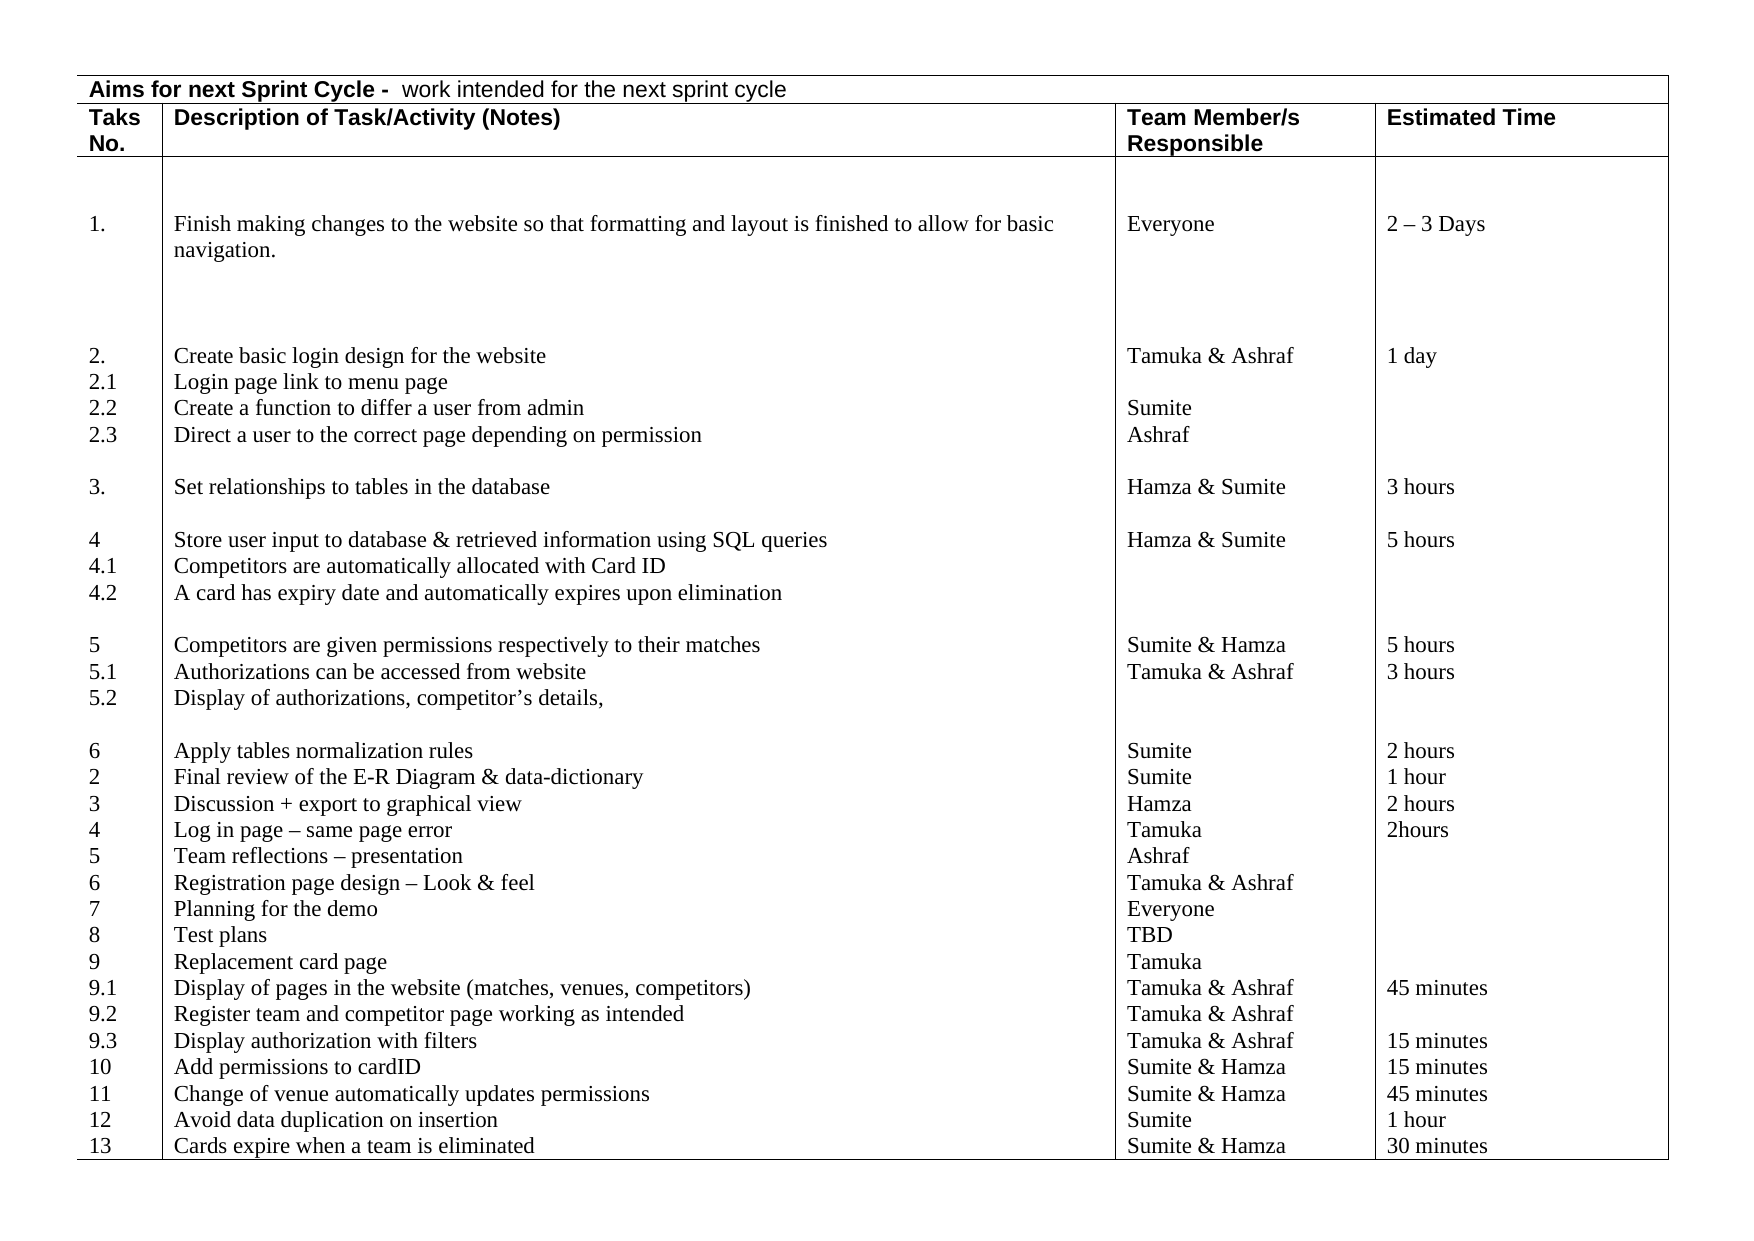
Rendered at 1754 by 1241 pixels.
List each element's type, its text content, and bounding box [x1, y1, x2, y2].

table_cell Aims for next Sprint Cycle - work intended for the next sprint cycle [77, 76, 1668, 102]
table_cell Estimated Time [1376, 104, 1668, 156]
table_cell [1116, 157, 1375, 1159]
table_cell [77, 157, 162, 1159]
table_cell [1376, 157, 1668, 1159]
table_cell TaksNo. [77, 104, 162, 156]
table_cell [163, 157, 1115, 1159]
table_cell Team Member/s Responsible [1116, 104, 1375, 156]
table_cell Description of Task/Activity (Notes) [163, 104, 1115, 156]
